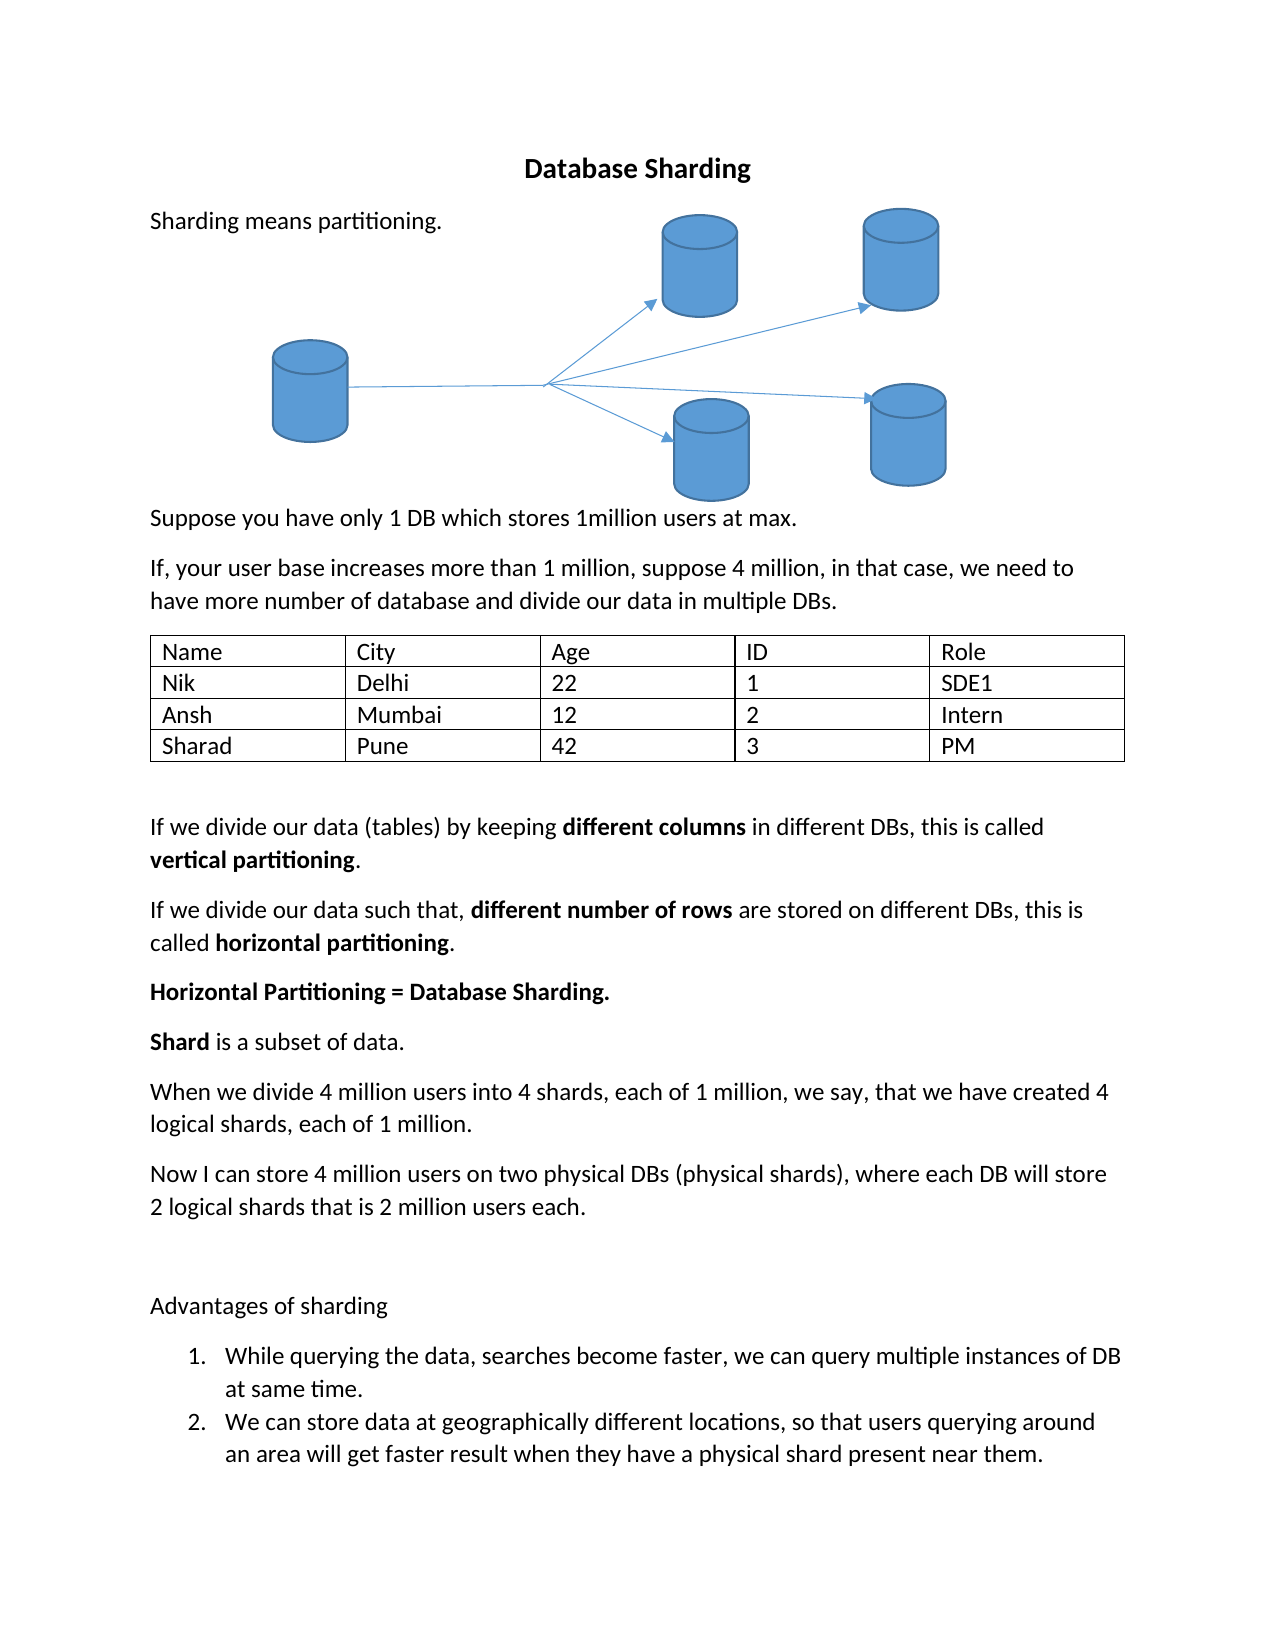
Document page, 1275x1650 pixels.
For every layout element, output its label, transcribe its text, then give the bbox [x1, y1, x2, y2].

text Sharding means partitioning. [150, 205, 1125, 236]
text Advantages of sharding [150, 1290, 1125, 1321]
table_header Name [151, 636, 345, 666]
text Horizontal Partitioning = Database Sharding. [150, 977, 1125, 1007]
text If we divide our data (tables) by keeping different columns in different DBs, this is called vertical partitioning. [150, 812, 1125, 875]
table_cell Ansh [151, 699, 345, 729]
table_cell Intern [930, 699, 1124, 729]
table_cell Mumbai [346, 699, 540, 729]
table_cell Pune [346, 730, 540, 761]
list We can store data at geographically different locations, so that users querying around an area will get faster result when they have a physical shard present near them. [187, 1406, 1125, 1469]
table_cell SDE1 [930, 667, 1124, 698]
table_cell 22 [541, 667, 734, 698]
list While querying the data, searches become faster, we can query multiple instances of DB at same time. [187, 1340, 1125, 1403]
text Database Sharding [150, 150, 1125, 186]
table_cell 42 [541, 730, 734, 761]
text If we divide our data such that, different number of rows are stored on different DBs, this is called horizontal partitioning. [150, 894, 1125, 957]
table_cell 3 [736, 730, 929, 761]
table_cell 1 [736, 667, 929, 698]
table_cell Delhi [346, 667, 540, 698]
text When we divide 4 million users into 4 shards, each of 1 million, we say, that we have created 4 logical shards, each of 1 million. [150, 1076, 1125, 1139]
table_header ID [736, 636, 929, 666]
table_header Role [930, 636, 1124, 666]
text If, your user base increases more than 1 million, suppose 4 million, in that case, we need to have more number of database and divide our data in multiple DBs. [150, 552, 1125, 616]
table_cell 12 [541, 699, 734, 729]
text Now I can store 4 million users on two physical DBs (physical shards), where each DB will store 2 logical shards that is 2 million users each. [150, 1158, 1125, 1222]
text Suppose you have only 1 DB which stores 1million users at max. [150, 503, 1125, 533]
text Shard is a subset of data. [150, 1026, 1125, 1057]
table_header City [346, 636, 540, 666]
table_cell PM [930, 730, 1124, 761]
table_cell 2 [736, 699, 929, 729]
table_header Age [541, 636, 734, 666]
table_cell Nik [151, 667, 345, 698]
table_cell Sharad [151, 730, 345, 761]
